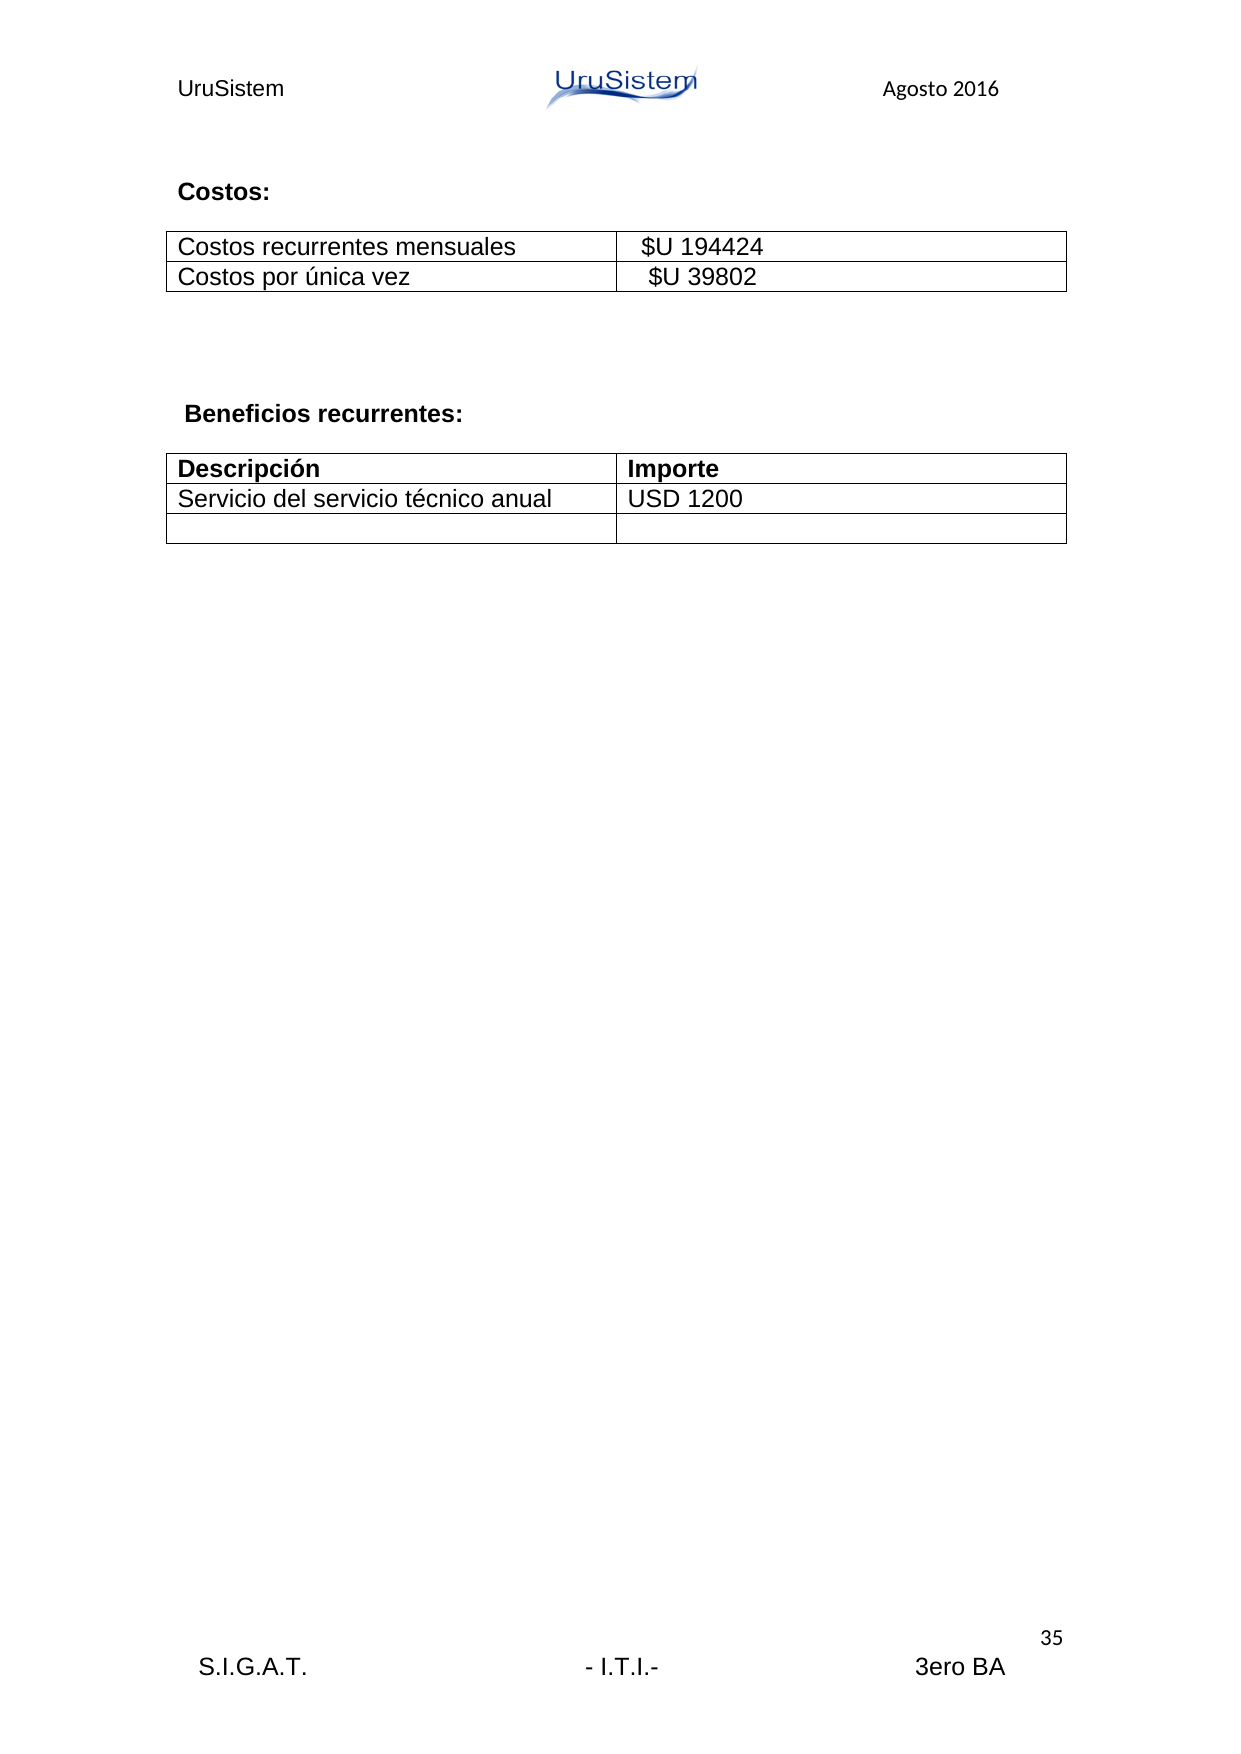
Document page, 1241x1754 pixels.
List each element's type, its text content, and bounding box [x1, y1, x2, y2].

table_cell Costos por única vez [167, 262, 616, 291]
text Costos: [177, 177, 1063, 206]
table_cell [167, 514, 616, 543]
text Beneficios recurrentes: [177, 399, 1063, 428]
table_header Descripción [167, 454, 616, 483]
table_header $U 194424 [617, 232, 1066, 261]
table_cell Servicio del servicio técnico anual [167, 484, 616, 513]
table_cell [617, 514, 1066, 543]
table_header Costos recurrentes mensuales [167, 232, 616, 261]
table_cell $U 39802 [617, 262, 1066, 291]
table_cell USD 1200 [617, 484, 1066, 513]
table_header Importe [617, 454, 1066, 483]
picture [545, 44, 700, 111]
